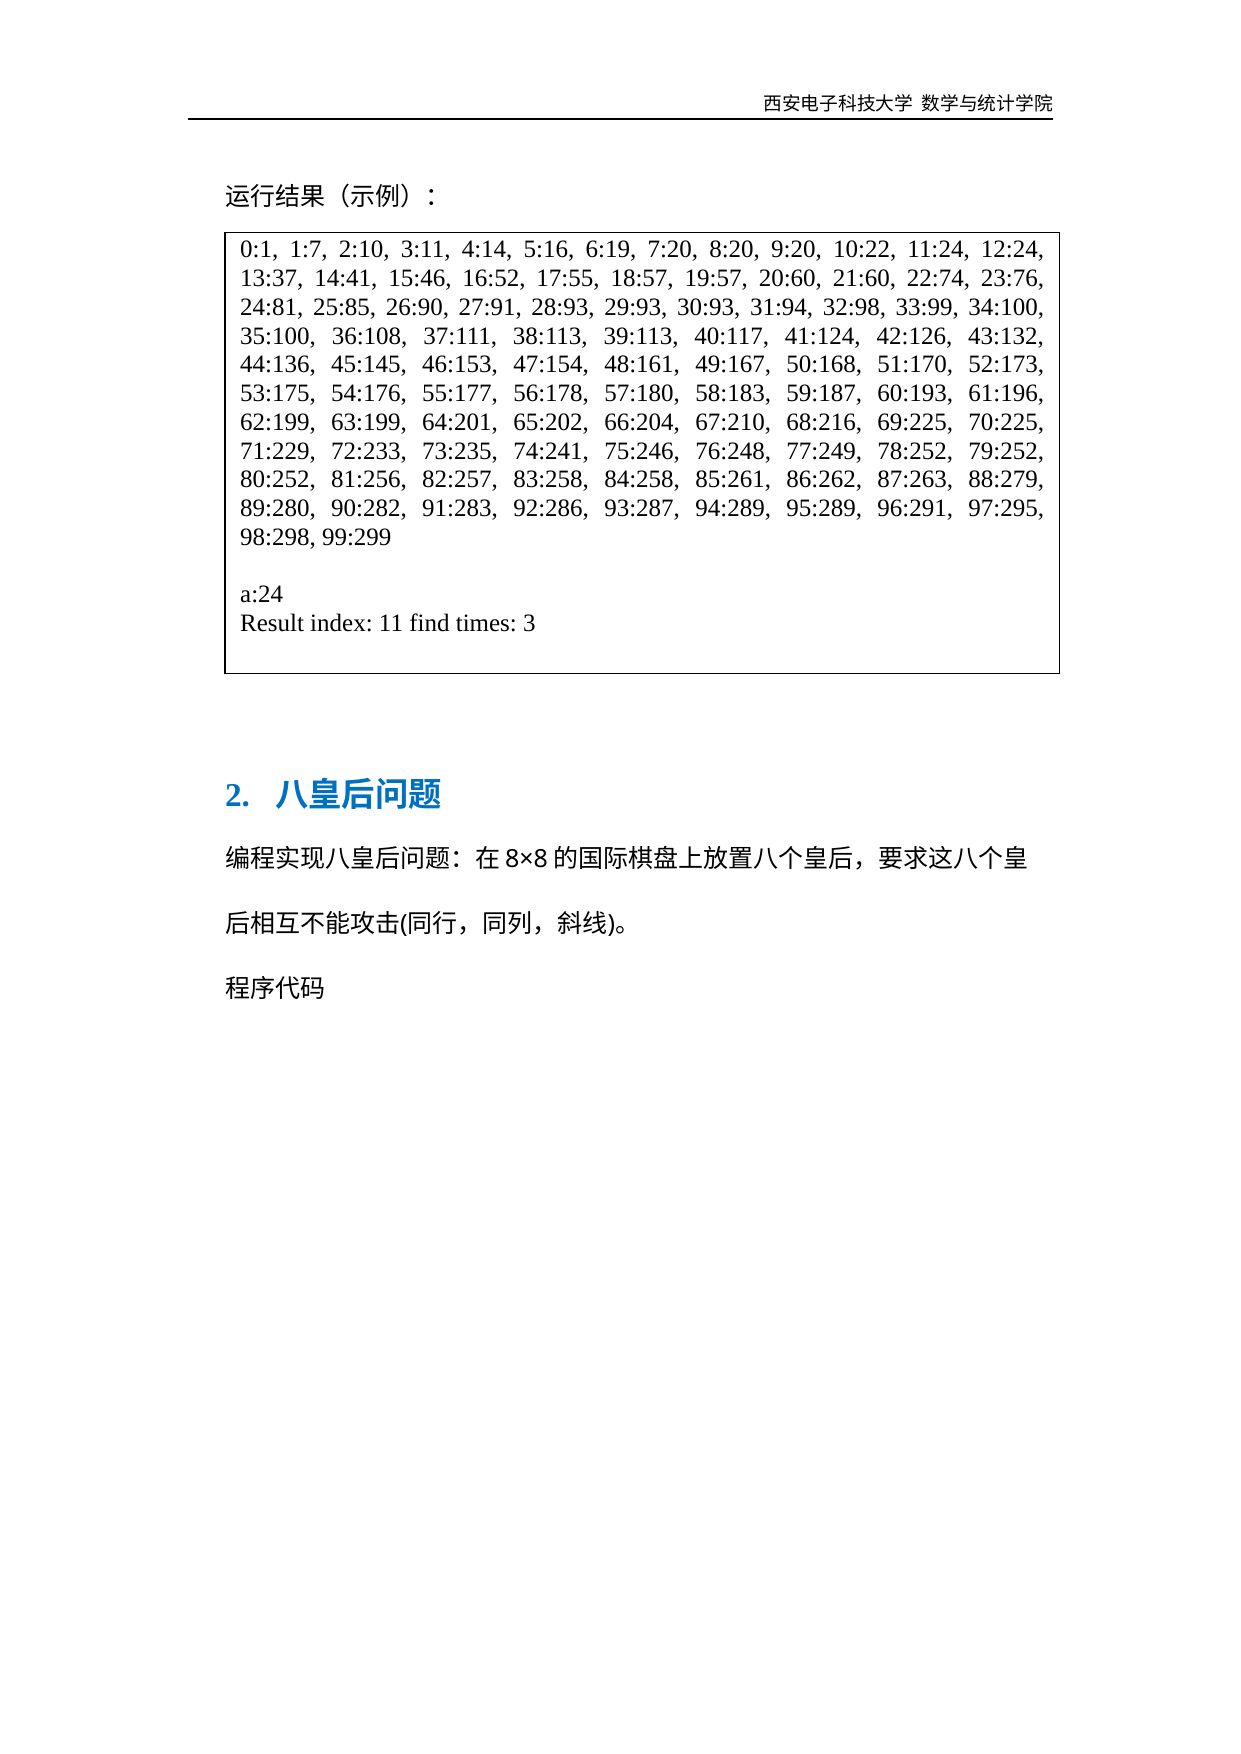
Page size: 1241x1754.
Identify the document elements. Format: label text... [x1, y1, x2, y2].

list 程序代码 [225, 954, 1053, 1019]
list 编程实现八皇后问题：在8×8的国际棋盘上放置八个皇后，要求这八个皇后相互不能攻击(同行，同列，斜线)。 [225, 824, 1053, 954]
subtitle 八皇后问题 [225, 759, 1053, 824]
list 运行结果（示例）： [225, 162, 1053, 227]
